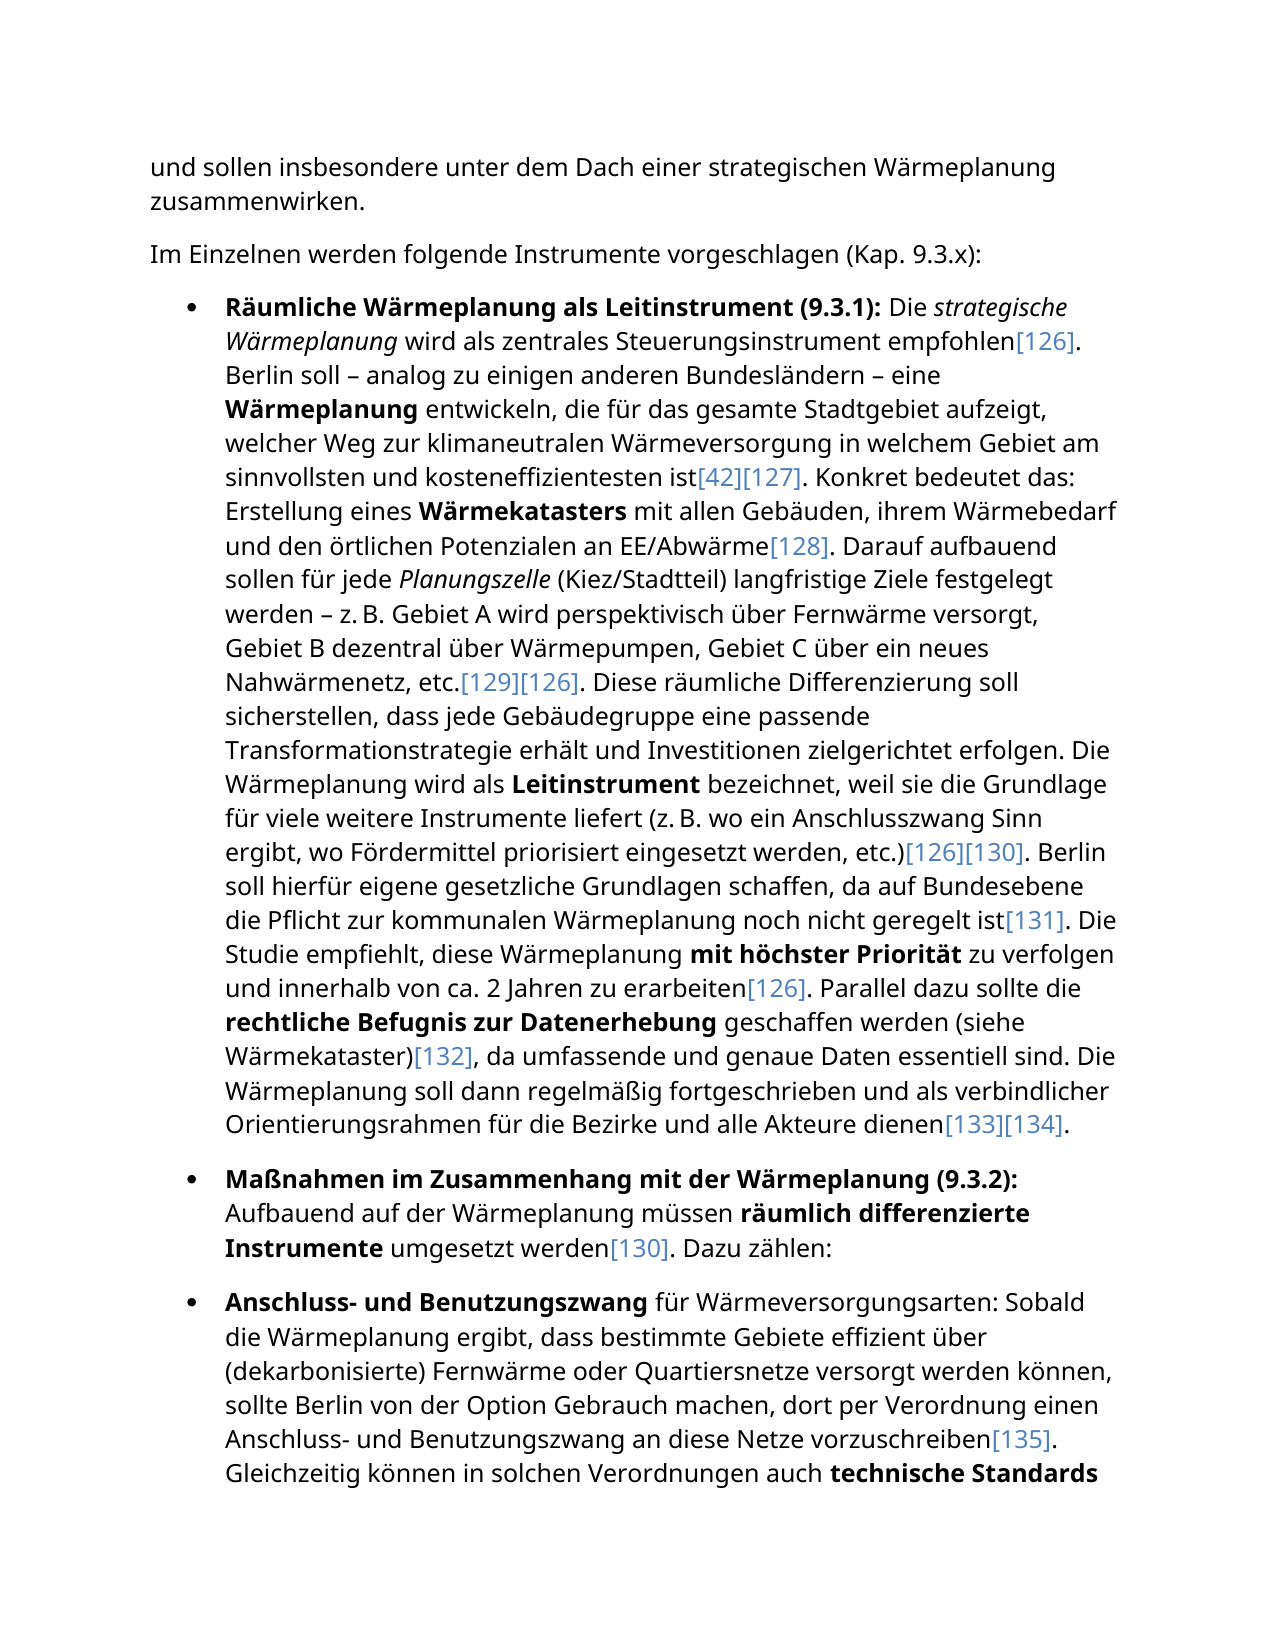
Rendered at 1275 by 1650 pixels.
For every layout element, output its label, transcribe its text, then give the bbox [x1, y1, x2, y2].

list Maßnahmen im Zusammenhang mit der Wärmeplanung (9.3.2): Aufbauend auf der Wärmeplanung müssen räumlich differenzierte Instrumente umgesetzt werden[130]. Dazu zählen: [187, 1162, 1125, 1264]
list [187, 1285, 1125, 1489]
list Räumliche Wärmeplanung als Leitinstrument (9.3.1): Die strategische Wärmeplanung wird als zentrales Steuerungsinstrument empfohlen[126]. Berlin soll – analog zu einigen anderen Bundesländern – eine Wärmeplanung entwickeln, die für das gesamte Stadtgebiet aufzeigt, welcher Weg zur klimaneutralen Wärmeversorgung in welchem Gebiet am sinnvollsten und kosteneffizientesten ist[42][127]. Konkret bedeutet das: Erstellung eines Wärmekatasters mit allen Gebäuden, ihrem Wärmebedarf und den örtlichen Potenzialen an EE/Abwärme[128]. Darauf aufbauend sollen für jede Planungszelle (Kiez/Stadtteil) langfristige Ziele festgelegt werden – z. B. Gebiet A wird perspektivisch über Fernwärme versorgt, Gebiet B dezentral über Wärmepumpen, Gebiet C über ein neues Nahwärmenetz, etc.[129][126]. Diese räumliche Differenzierung soll sicherstellen, dass jede Gebäudegruppe eine passende Transformationstrategie erhält und Investitionen zielgerichtet erfolgen. Die Wärmeplanung wird als Leitinstrument bezeichnet, weil sie die Grundlage für viele weitere Instrumente liefert (z. B. wo ein Anschlusszwang Sinn ergibt, wo Fördermittel priorisiert eingesetzt werden, etc.)[126][130]. Berlin soll hierfür eigene gesetzliche Grundlagen schaffen, da auf Bundesebene die Pflicht zur kommunalen Wärmeplanung noch nicht geregelt ist[131]. Die Studie empfiehlt, diese Wärmeplanung mit höchster Priorität zu verfolgen und innerhalb von ca. 2 Jahren zu erarbeiten[126]. Parallel dazu sollte die rechtliche Befugnis zur Datenerhebung geschaffen werden (siehe Wärmekataster)[132], da umfassende und genaue Daten essentiell sind. Die Wärmeplanung soll dann regelmäßig fortgeschrieben und als verbindlicher Orientierungsrahmen für die Bezirke und alle Akteure dienen[133][134]. [187, 290, 1125, 1141]
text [150, 150, 1125, 218]
text Im Einzelnen werden folgende Instrumente vorgeschlagen (Kap. 9.3.x): [150, 237, 1125, 271]
